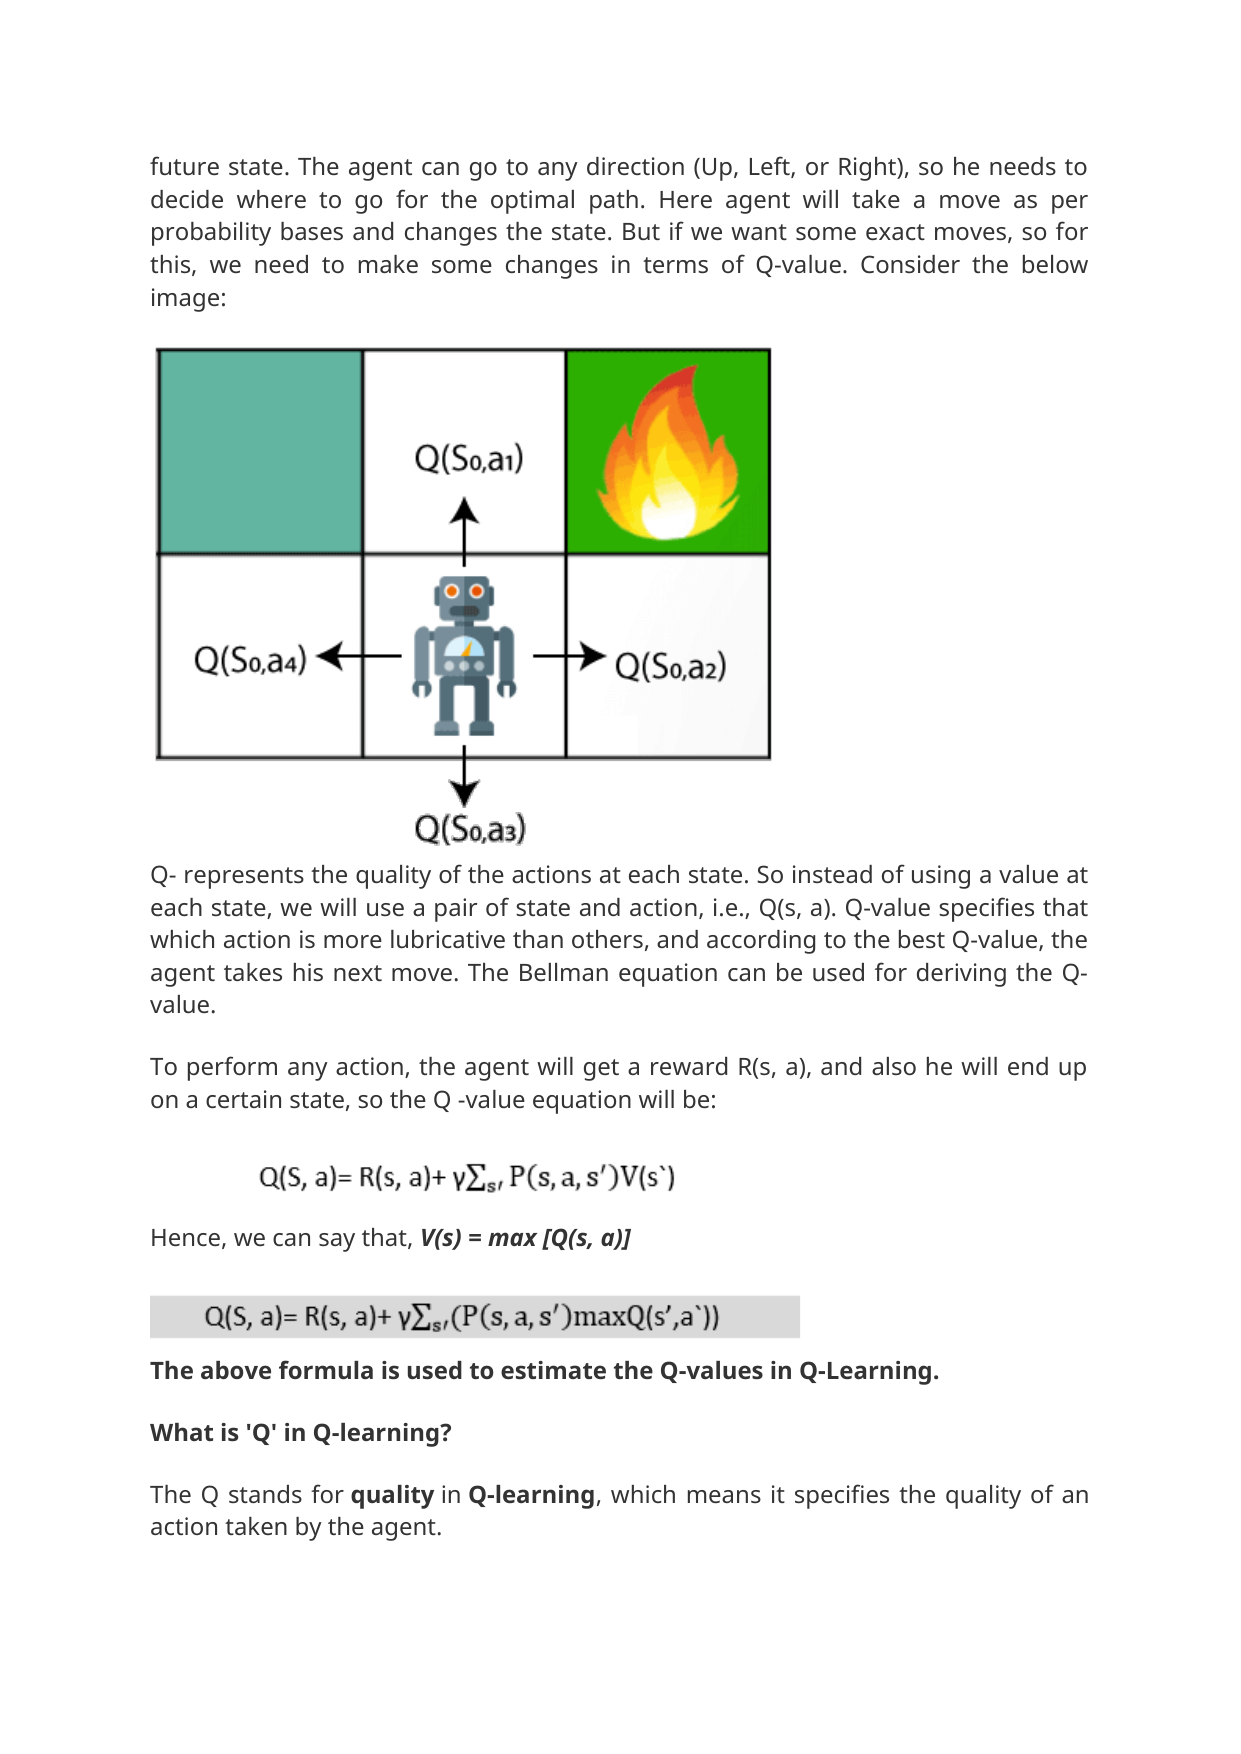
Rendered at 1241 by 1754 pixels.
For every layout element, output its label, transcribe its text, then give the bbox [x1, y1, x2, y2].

text The above formula is used to estimate the Q-values in Q-Learning. [150, 1354, 1090, 1387]
text The Q stands for quality in Q-learning, which means it specifies the quality of an action taken by the agent. [150, 1478, 1090, 1543]
text Q- represents the quality of the actions at each state. So instead of using a value at each state, we will use a pair of state and action, i.e., Q(s, a). Q-value specifies that which action is more lubricative than others, and according to the best Q-value, the agent takes his next move. The Bellman equation can be used for deriving the Q-value. [150, 858, 1090, 1021]
picture [150, 1282, 800, 1354]
picture [150, 1144, 696, 1221]
text What is 'Q' in Q-learning? [150, 1416, 1090, 1448]
picture [150, 342, 775, 858]
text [150, 150, 1090, 313]
text To perform any action, the agent will get a reward R(s, a), and also he will end up on a certain state, so the Q -value equation will be: [150, 1050, 1090, 1115]
text Hence, we can say that, V(s) = max [Q(s, a)] [150, 1220, 1090, 1253]
